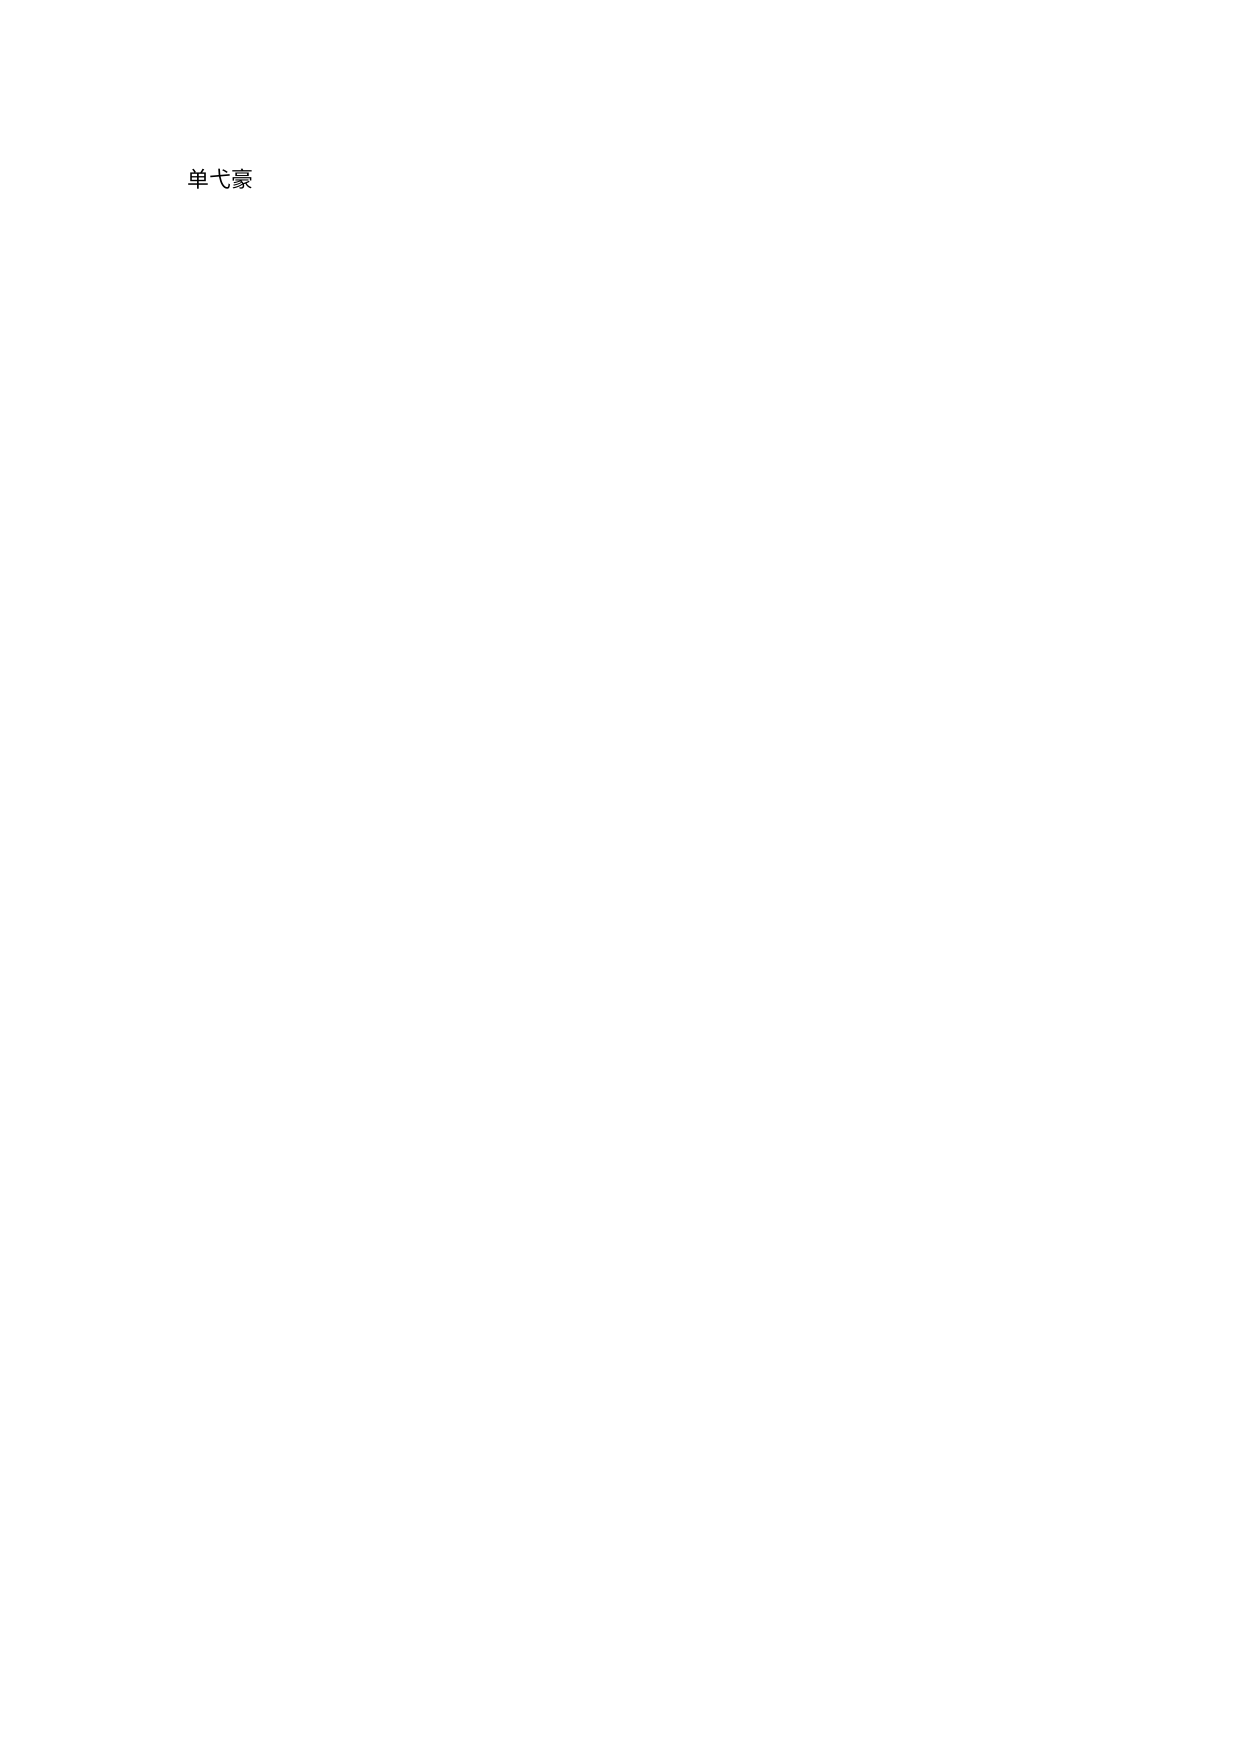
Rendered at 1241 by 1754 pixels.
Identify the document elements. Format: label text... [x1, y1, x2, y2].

text 单弋豪 [187, 162, 1053, 194]
